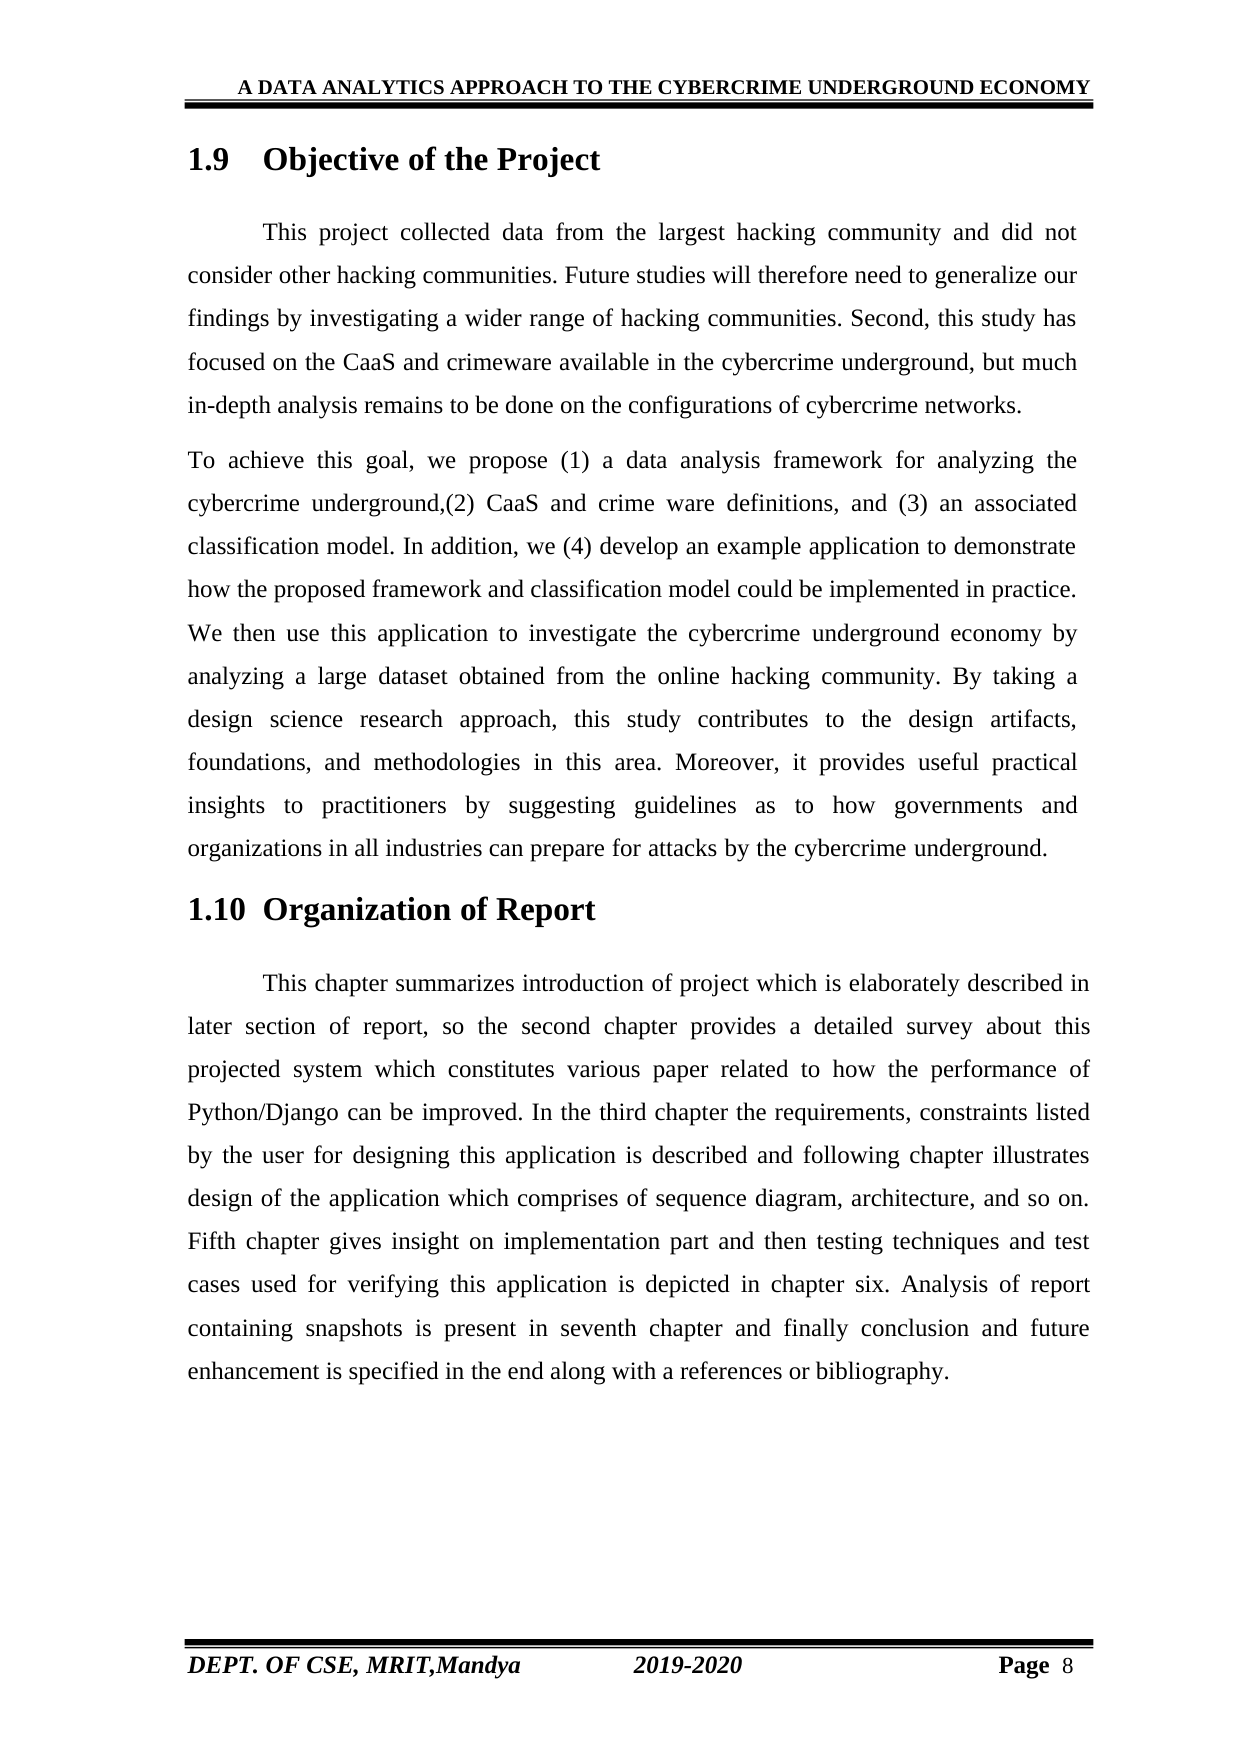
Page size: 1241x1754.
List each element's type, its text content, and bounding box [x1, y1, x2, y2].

subtitle Objective of the Project [187, 139, 1103, 177]
text This chapter summarizes introduction of project which is elaborately described in later section of report, so the second chapter provides a detailed survey about this projected system which constitutes various paper related to how the performance of Python/Django can be improved. In the third chapter the requirements, constraints listed by the user for designing this application is described and following chapter illustrates design of the application which comprises of sequence diagram, architecture, and so on. Fifth chapter gives insight on implementation part and then testing techniques and test cases used for verifying this application is depicted in chapter six. Analysis of report containing snapshots is present in seventh chapter and finally conclusion and future enhancement is specified in the end along with a references or bibliography. [187, 968, 1091, 1384]
text To achieve this goal, we propose (1) a data analysis framework for analyzing the cybercrime underground,(2) CaaS and crime ware definitions, and (3) an associated classification model. In addition, we (4) develop an example application to demonstrate how the proposed framework and classification model could be implemented in practice. We then use this application to investigate the cybercrime underground economy by analyzing a large dataset obtained from the online hacking community. By taking a design science research approach, this study contributes to the design artifacts, foundations, and methodologies in this area. Moreover, it provides useful practical insights to practitioners by suggesting guidelines as to how governments and organizations in all industries can prepare for attacks by the cybercrime underground. [187, 445, 1078, 862]
text This project collected data from the largest hacking community and did not consider other hacking communities. Future studies will therefore need to generalize our findings by investigating a wider range of hacking communities. Second, this study has focused on the CaaS and crimeware available in the cybercrime underground, but much in-depth analysis remains to be done on the configurations of cybercrime networks. [187, 217, 1078, 418]
subtitle Organization of Report [187, 889, 1103, 927]
